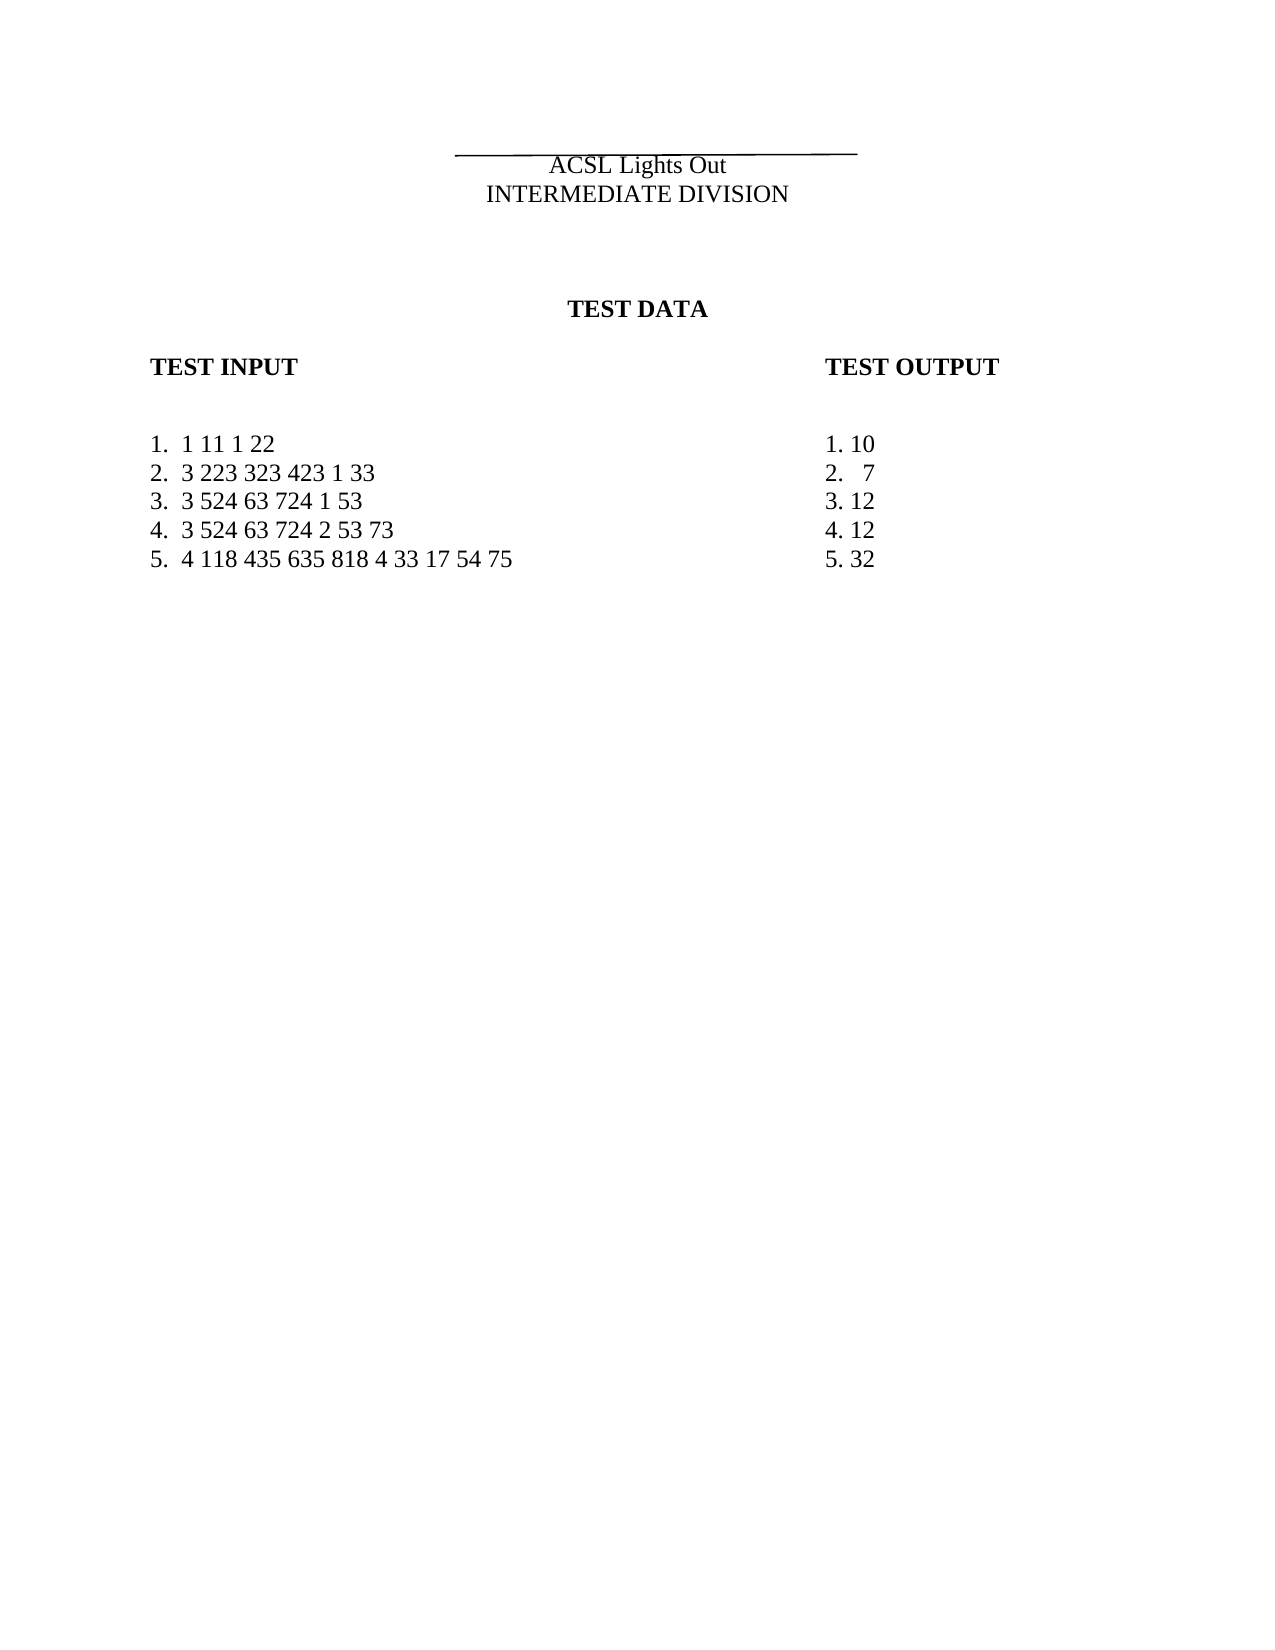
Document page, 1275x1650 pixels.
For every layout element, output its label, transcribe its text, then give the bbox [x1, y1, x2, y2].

text 1. 1 11 1 22 1. 10 [150, 429, 1125, 458]
text 3. 3 524 63 724 1 53 3. 12 [150, 486, 1125, 515]
text TEST DATA [150, 294, 1125, 323]
text TEST INPUT TEST OUTPUT [150, 352, 1125, 381]
text 2. 3 223 323 423 1 33 2. 7 [150, 458, 1125, 486]
text ACSL Lights Out INTERMEDIATE DIVISION [150, 150, 1125, 207]
text 4. 3 524 63 724 2 53 73 4. 12 [150, 515, 1125, 544]
text 5. 4 118 435 635 818 4 33 17 54 75 5. 32 [150, 544, 1125, 573]
